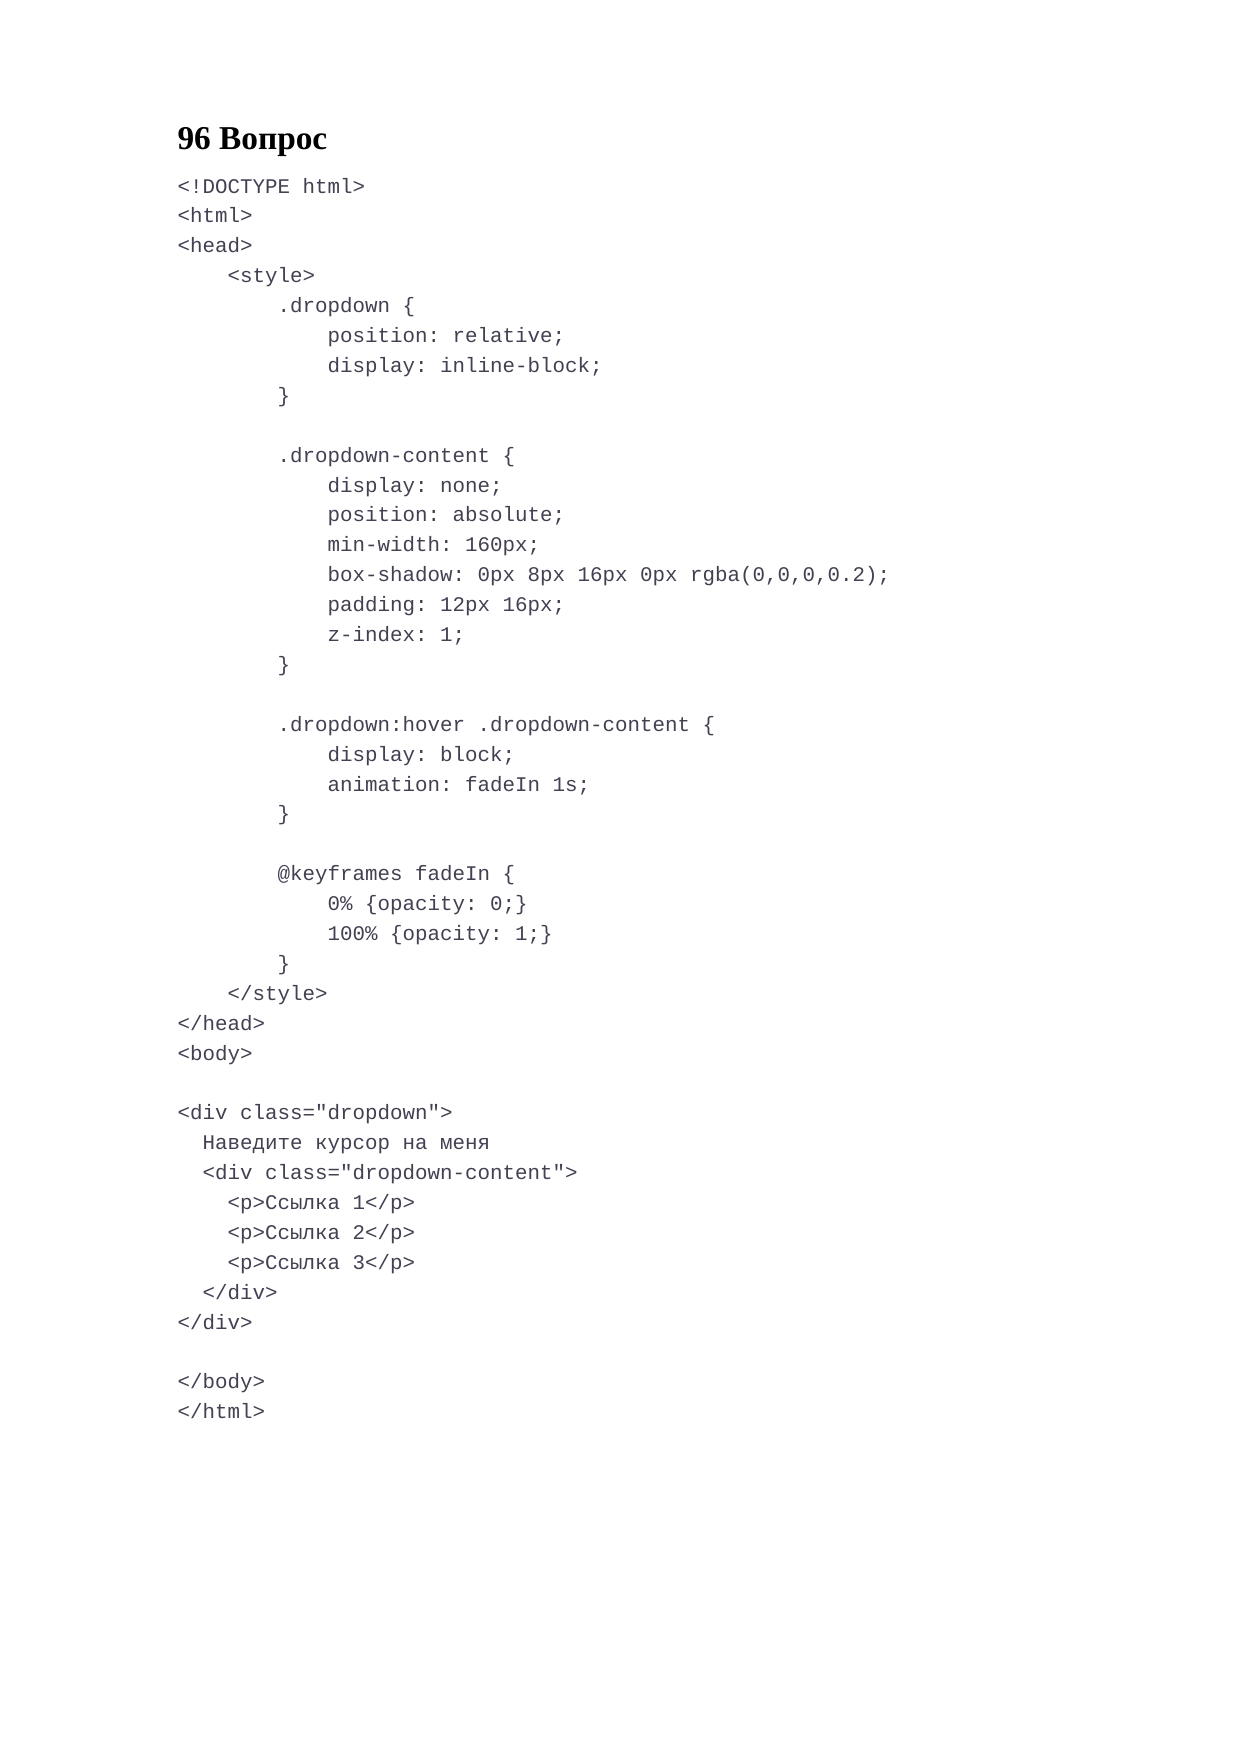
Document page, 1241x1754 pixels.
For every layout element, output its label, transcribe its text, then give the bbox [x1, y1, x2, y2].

text <html> [177, 206, 1152, 229]
text position: absolute; [177, 504, 1152, 528]
text </style> [177, 983, 1152, 1006]
text .dropdown { [177, 295, 1152, 319]
text } [177, 803, 1152, 827]
text <!DOCTYPE html> [177, 176, 1152, 199]
text .dropdown:hover .dropdown-content { [177, 714, 1152, 737]
text <body> [177, 1043, 1152, 1066]
text padding: 12px 16px; [177, 594, 1152, 618]
subtitle 96 Вопрос [177, 118, 1152, 156]
text </div> [177, 1312, 1152, 1335]
text <p>Ссылка 1</p> [177, 1192, 1152, 1216]
text position: relative; [177, 325, 1152, 349]
text 100% {opacity: 1;} [177, 923, 1152, 947]
text </div> [177, 1282, 1152, 1305]
text @keyframes fadeIn { [177, 863, 1152, 887]
text } [177, 385, 1152, 408]
text min-width: 160px; [177, 534, 1152, 558]
text Наведите курсор на меня [177, 1132, 1152, 1156]
text .dropdown-content { [177, 445, 1152, 468]
text display: inline-block; [177, 355, 1152, 379]
text } [177, 953, 1152, 977]
text <p>Ссылка 3</p> [177, 1252, 1152, 1276]
text </body> [177, 1371, 1152, 1395]
text display: none; [177, 474, 1152, 498]
text z-index: 1; [177, 624, 1152, 648]
text box-shadow: 0px 8px 16px 0px rgba(0,0,0,0.2); [177, 564, 1152, 588]
text <style> [177, 265, 1152, 289]
text animation: fadeIn 1s; [177, 773, 1152, 797]
text display: block; [177, 744, 1152, 767]
text } [177, 654, 1152, 678]
text </html> [177, 1401, 1152, 1425]
text <div class="dropdown"> [177, 1102, 1152, 1126]
text <div class="dropdown-content"> [177, 1162, 1152, 1186]
text 0% {opacity: 0;} [177, 893, 1152, 917]
text <head> [177, 235, 1152, 259]
text </head> [177, 1013, 1152, 1036]
text <p>Ссылка 2</p> [177, 1222, 1152, 1246]
